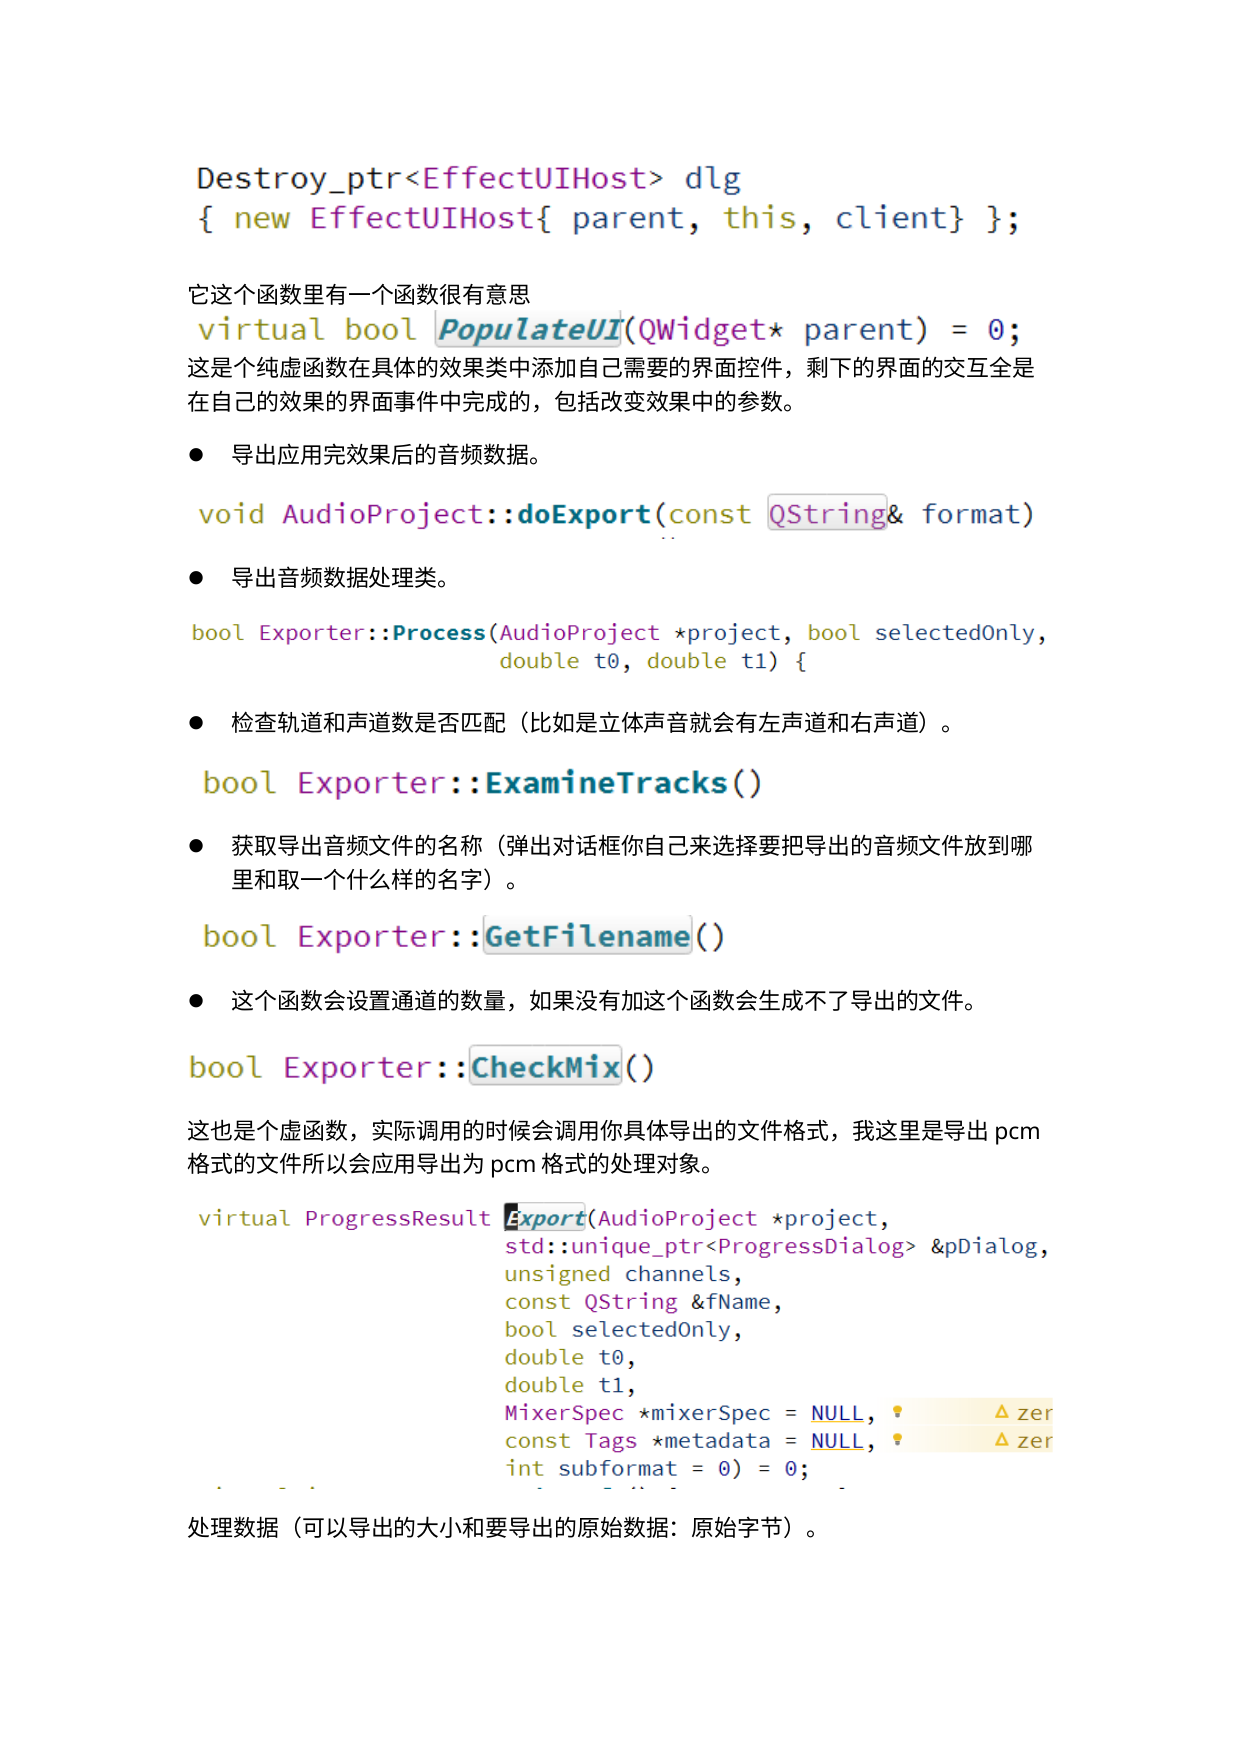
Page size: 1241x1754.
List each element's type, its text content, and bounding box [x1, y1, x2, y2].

text 处理数据（可以导出的大小和要导出的原始数据：原始字节）。 [187, 1509, 1053, 1543]
picture [187, 150, 1050, 257]
picture [187, 491, 1053, 539]
list 检查轨道和声道数是否匹配（比如是立体声音就会有左声道和右声道）。 [187, 705, 1053, 738]
text 它这个函数里有一个函数很有意思这是个纯虚函数在具体的效果类中添加自己需要的界面控件，剩下的界面的交互全是在自己的效果的界面事件中完成的，包括改变效果中的参数。 [187, 277, 1053, 310]
list 导出音频数据处理类。 [187, 560, 1053, 593]
picture [187, 1037, 664, 1092]
picture [187, 1200, 1053, 1489]
list 获取导出音频文件的名称（弹出对话框你自己来选择要把导出的音频文件放到哪里和取一个什么样的名字）。 [187, 828, 1053, 895]
picture [187, 613, 1053, 684]
picture [187, 915, 739, 963]
list 这个函数会设置通道的数量，如果没有加这个函数会生成不了导出的文件。 [187, 983, 1053, 1016]
text 它这个函数里有一个函数很有意思这是个纯虚函数在具体的效果类中添加自己需要的界面控件，剩下的界面的交互全是在自己的效果的界面事件中完成的，包括改变效果中的参数。 [187, 351, 1053, 417]
picture [187, 758, 785, 808]
picture [187, 310, 1053, 351]
text 这也是个虚函数，实际调用的时候会调用你具体导出的文件格式，我这里是导出pcm格式的文件所以会应用导出为pcm格式的处理对象。 [187, 1113, 1053, 1179]
list 导出应用完效果后的音频数据。 [187, 437, 1053, 471]
